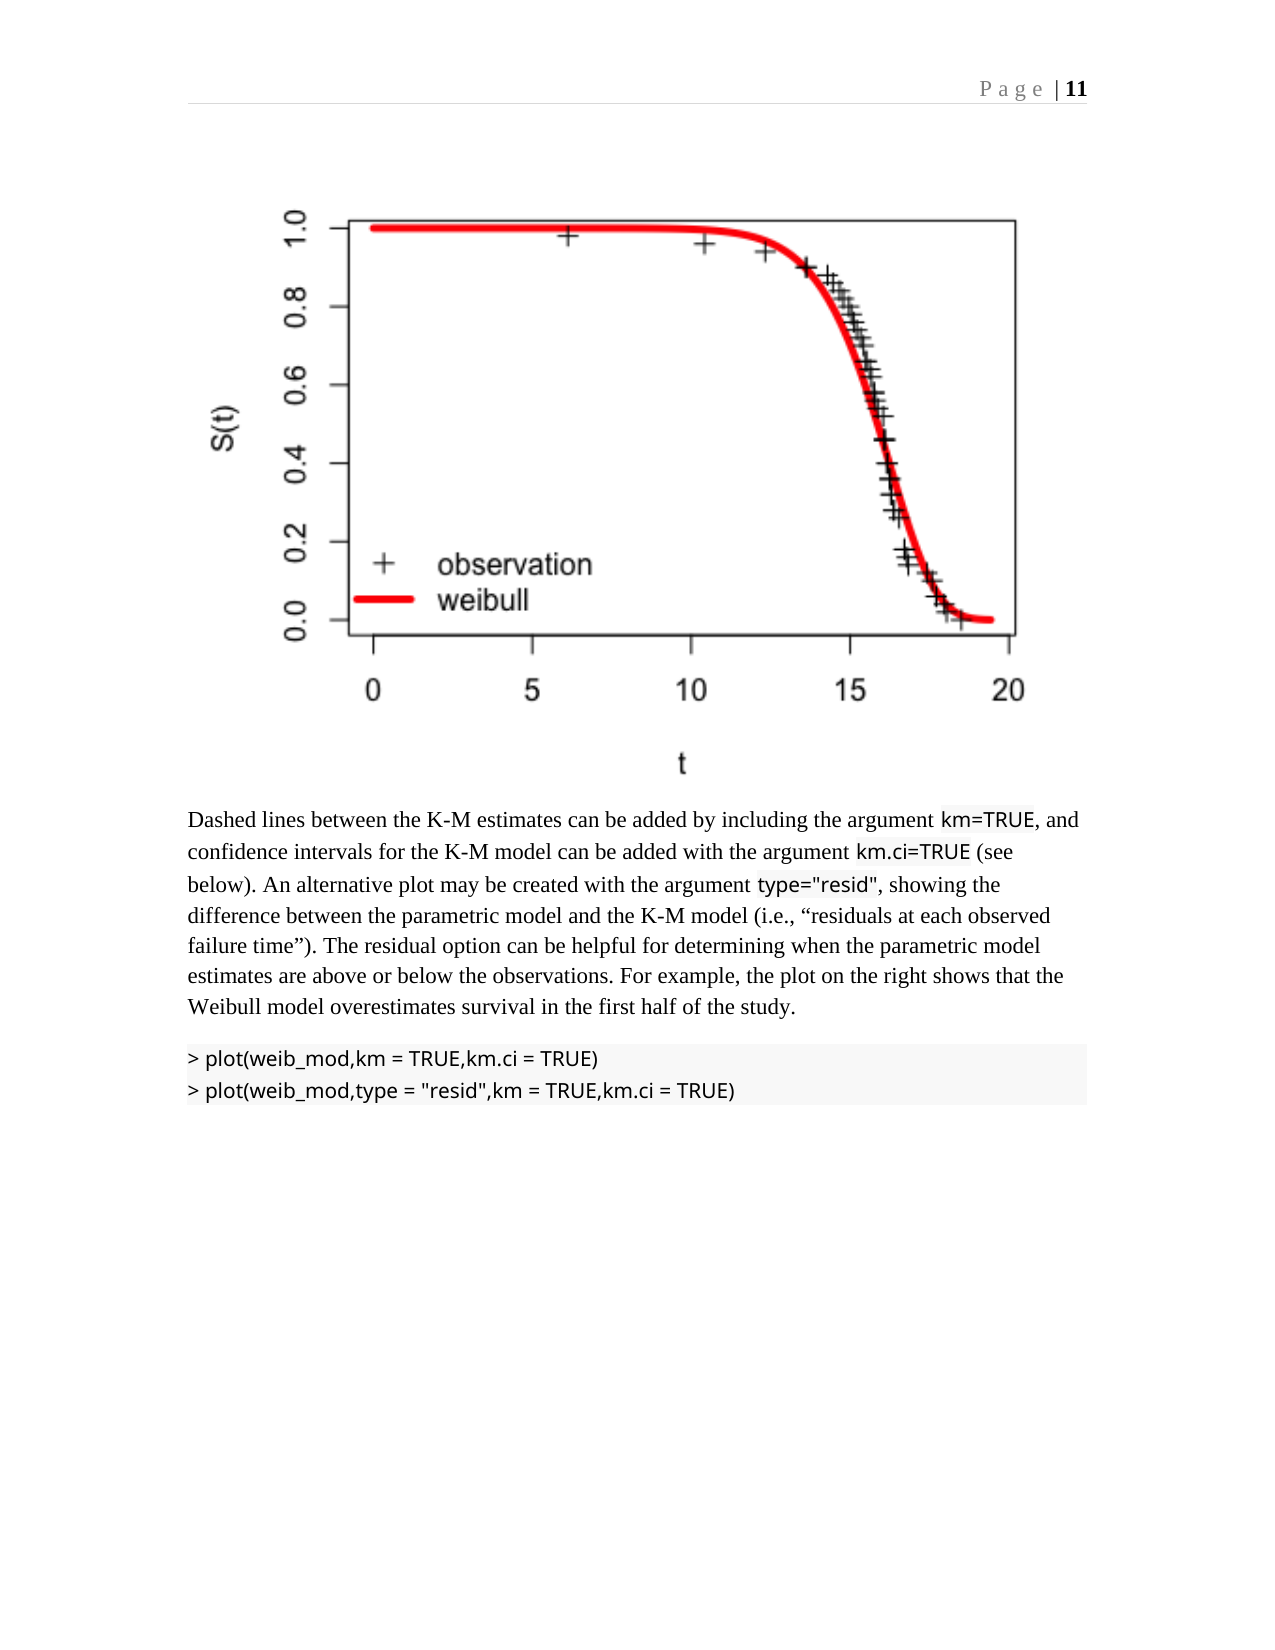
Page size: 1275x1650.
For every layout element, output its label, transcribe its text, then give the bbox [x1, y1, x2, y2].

picture [187, 150, 1088, 780]
text Dashed lines between the K-M estimates can be added by including the argument km=TRUE, and confidence intervals for the K-M model can be added with the argument km.ci=TRUE (see below). An alternative plot may be created with the argument type="resid", showing the difference between the parametric model and the K-M model (i.e., “residuals at each observed failure time”). The residual option can be helpful for determining when the parametric model estimates are above or below the observations. For example, the plot on the right shows that the Weibull model overestimates survival in the first half of the study. [187, 805, 1087, 1019]
text > plot(weib_mod,km = TRUE,km.ci = TRUE) > plot(weib_mod,type = "resid",km = TRUE,km.ci = TRUE) [187, 1044, 1087, 1105]
